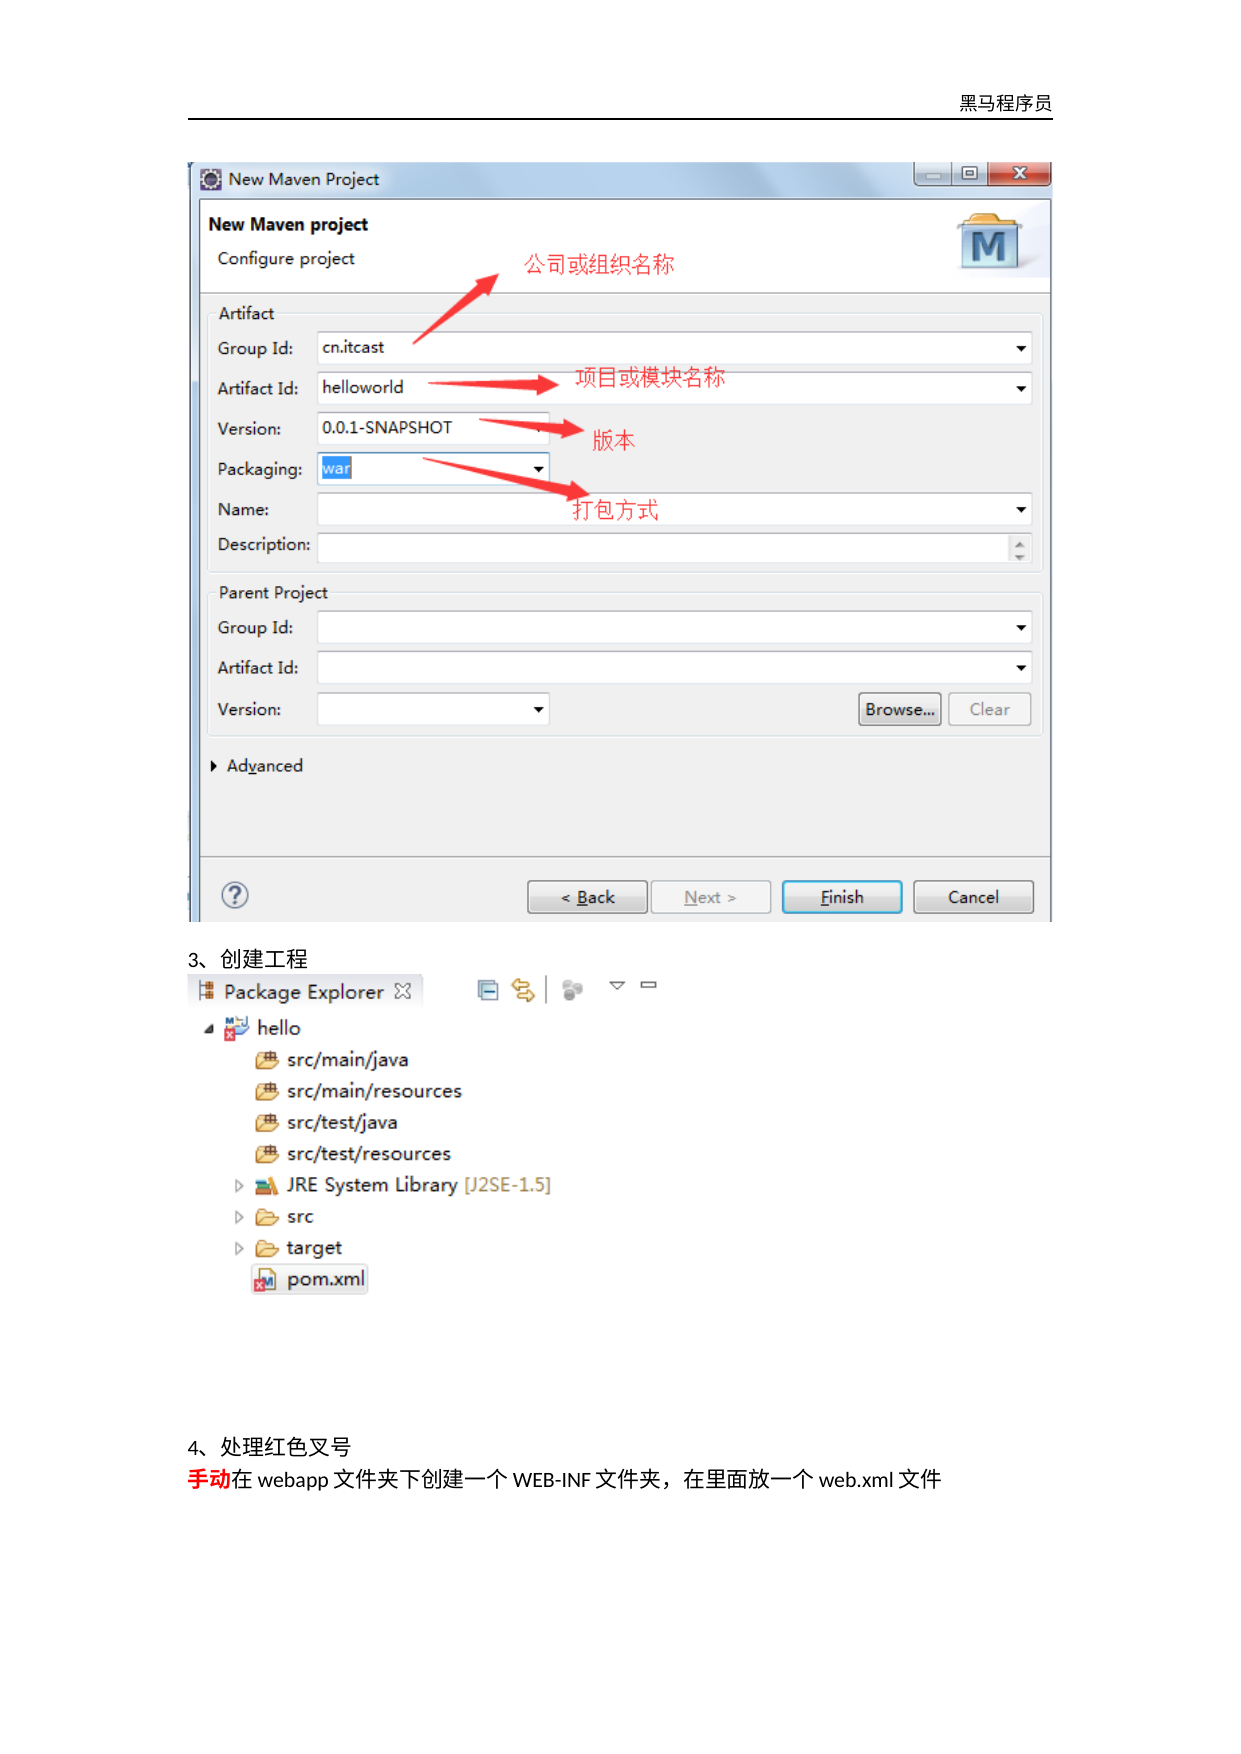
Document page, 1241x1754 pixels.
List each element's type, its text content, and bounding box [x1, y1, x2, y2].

picture [187, 974, 677, 1414]
text 3、创建工程 [187, 942, 1053, 974]
text 4、处理红色叉号 [187, 1429, 1053, 1462]
picture [187, 162, 1053, 922]
text 手动在webapp文件夹下创建一个WEB-INF文件夹，在里面放一个web.xml文件 [187, 1462, 1053, 1494]
